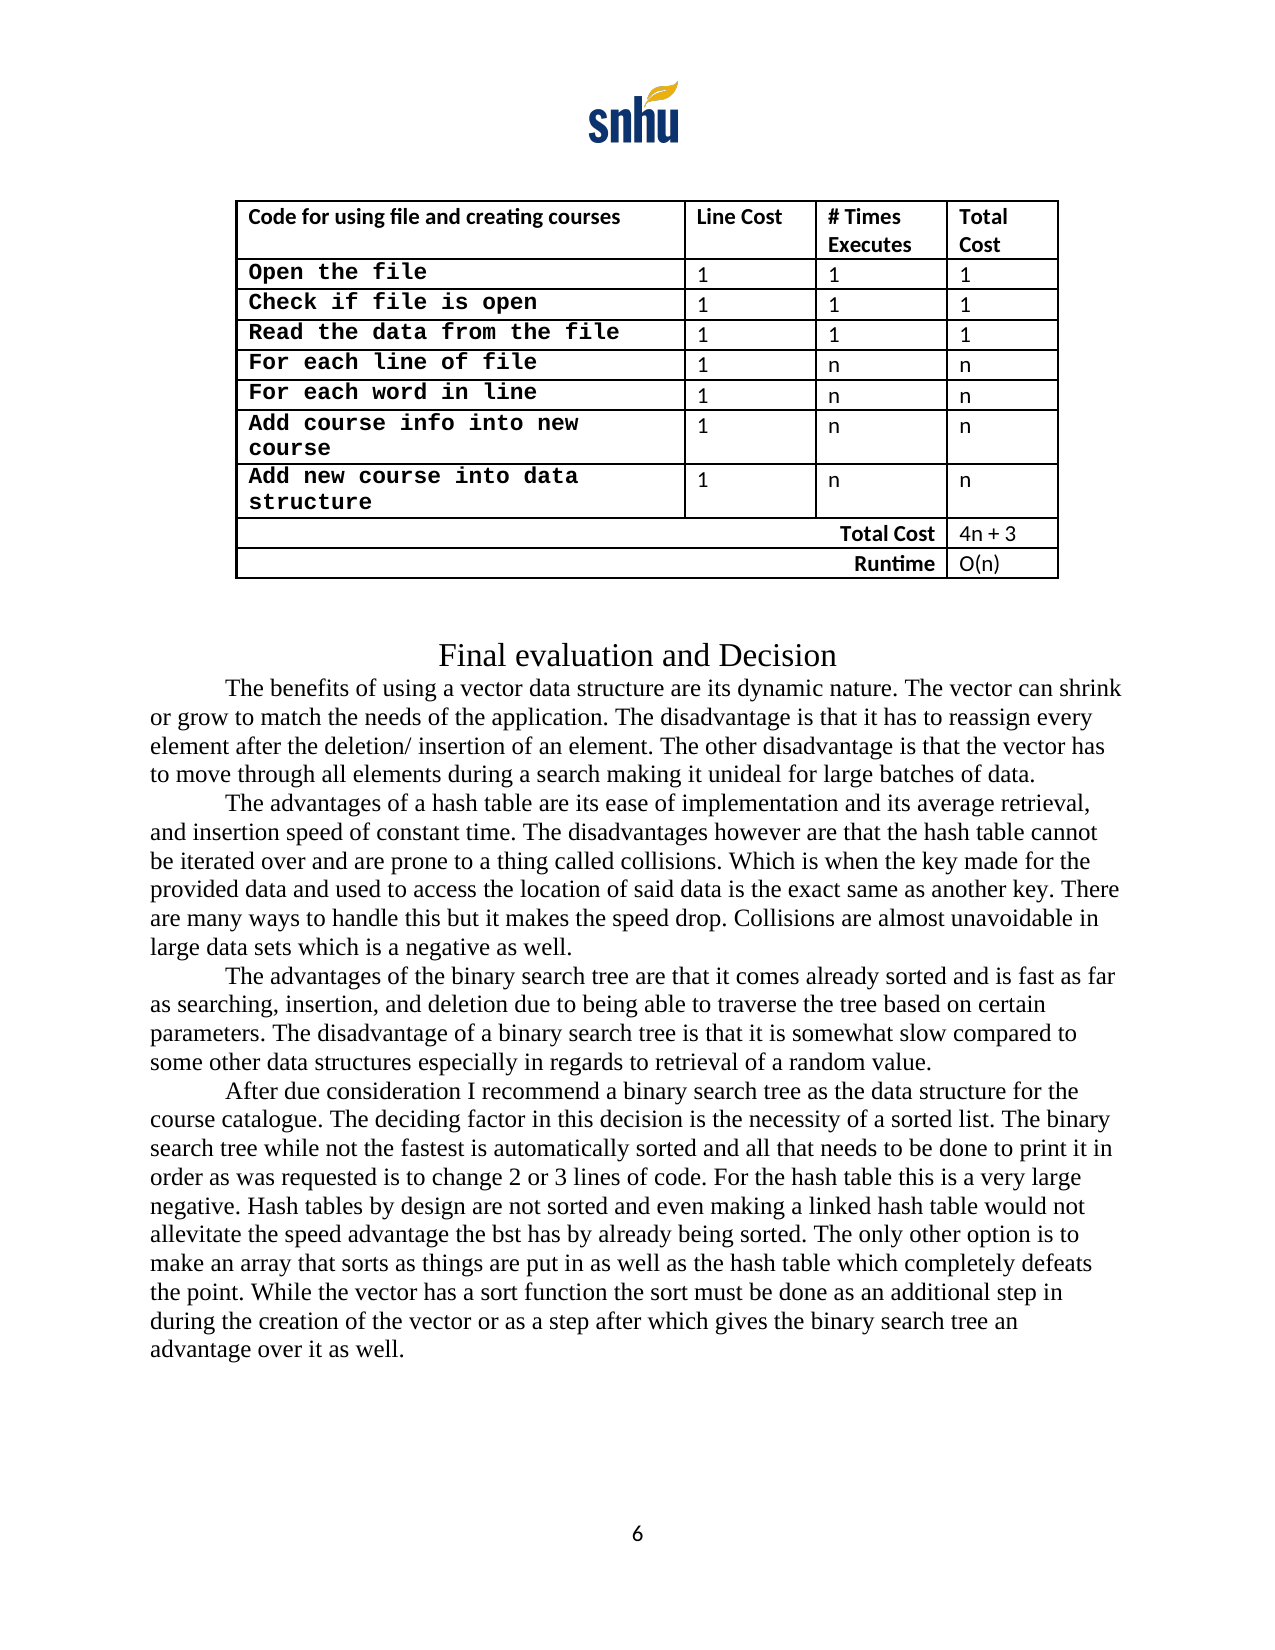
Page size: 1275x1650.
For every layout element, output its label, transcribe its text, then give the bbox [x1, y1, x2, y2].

table_cell Add new course into data structure [238, 465, 684, 517]
table_cell n [948, 465, 1057, 517]
table_cell 1 [686, 290, 815, 318]
table_cell 1 [686, 465, 815, 517]
table_cell 1 [686, 351, 815, 379]
table_cell 1 [817, 321, 946, 348]
table_cell n [948, 351, 1057, 379]
table_cell n [817, 411, 946, 463]
table_cell n [948, 381, 1057, 409]
table_cell Open the file [238, 260, 684, 288]
table_cell 4n + 3 [948, 519, 1057, 547]
table_cell 1 [686, 411, 815, 463]
text Final evaluation and Decision [150, 635, 1125, 673]
picture [568, 75, 707, 152]
table_cell Runtime [238, 549, 946, 577]
table_cell O(n) [948, 549, 1057, 577]
text The benefits of using a vector data structure are its dynamic nature. The vector can shrink or grow to match the needs of the application. The disadvantage is that it has to reassign every element after the deletion/ insertion of an element. The other disadvantage is that the vector has to move through all elements during a search making it unideal for large batches of data. [150, 673, 1125, 788]
table_cell 1 [686, 260, 815, 288]
table_cell 1 [686, 321, 815, 348]
text The advantages of the binary search tree are that it comes already sorted and is fast as far as searching, insertion, and deletion due to being able to traverse the tree based on certain parameters. The disadvantage of a binary search tree is that it is somewhat slow compared to some other data structures especially in regards to retrieval of a random value. [150, 961, 1125, 1076]
table_cell 1 [817, 260, 946, 288]
text After due consideration I recommend a binary search tree as the data structure for the course catalogue. The deciding factor in this decision is the necessity of a sorted list. The binary search tree while not the fastest is automatically sorted and all that needs to be done to print it in order as was requested is to change 2 or 3 lines of code. For the hash table this is a very large negative. Hash tables by design are not sorted and even making a linked hash table would not allevitate the speed advantage the bst has by already being sorted. The only other option is to make an array that sorts as things are put in as well as the hash table which completely defeats the point. While the vector has a sort function the sort must be done as an additional step in during the creation of the vector or as a step after which gives the binary search tree an advantage over it as well. [150, 1076, 1125, 1363]
table_cell n [817, 465, 946, 517]
table_cell n [817, 381, 946, 409]
table_header Total Cost [948, 202, 1057, 258]
table_cell Total Cost [238, 519, 946, 547]
table_header # Times Executes [817, 202, 946, 258]
table_header Code for using file and creating courses [238, 202, 684, 258]
table_cell For each word in line [238, 381, 684, 409]
text The advantages of a hash table are its ease of implementation and its average retrieval, and insertion speed of constant time. The disadvantages however are that the hash table cannot be iterated over and are prone to a thing called collisions. Which is when the key made for the provided data and used to access the location of said data is the exact same as another key. There are many ways to handle this but it makes the speed drop. Collisions are almost unavoidable in large data sets which is a negative as well. [150, 788, 1125, 961]
table_cell 1 [817, 290, 946, 318]
table_header Line Cost [686, 202, 815, 258]
table_cell For each line of file [238, 351, 684, 379]
table_cell 1 [948, 321, 1057, 348]
table_cell Check if file is open [238, 290, 684, 318]
table_cell Read the data from the file [238, 321, 684, 348]
table_cell 1 [948, 260, 1057, 288]
table_cell n [948, 411, 1057, 463]
table_cell n [817, 351, 946, 379]
table_cell Add course info into new course [238, 411, 684, 463]
table_cell 1 [948, 290, 1057, 318]
table_cell 1 [686, 381, 815, 409]
